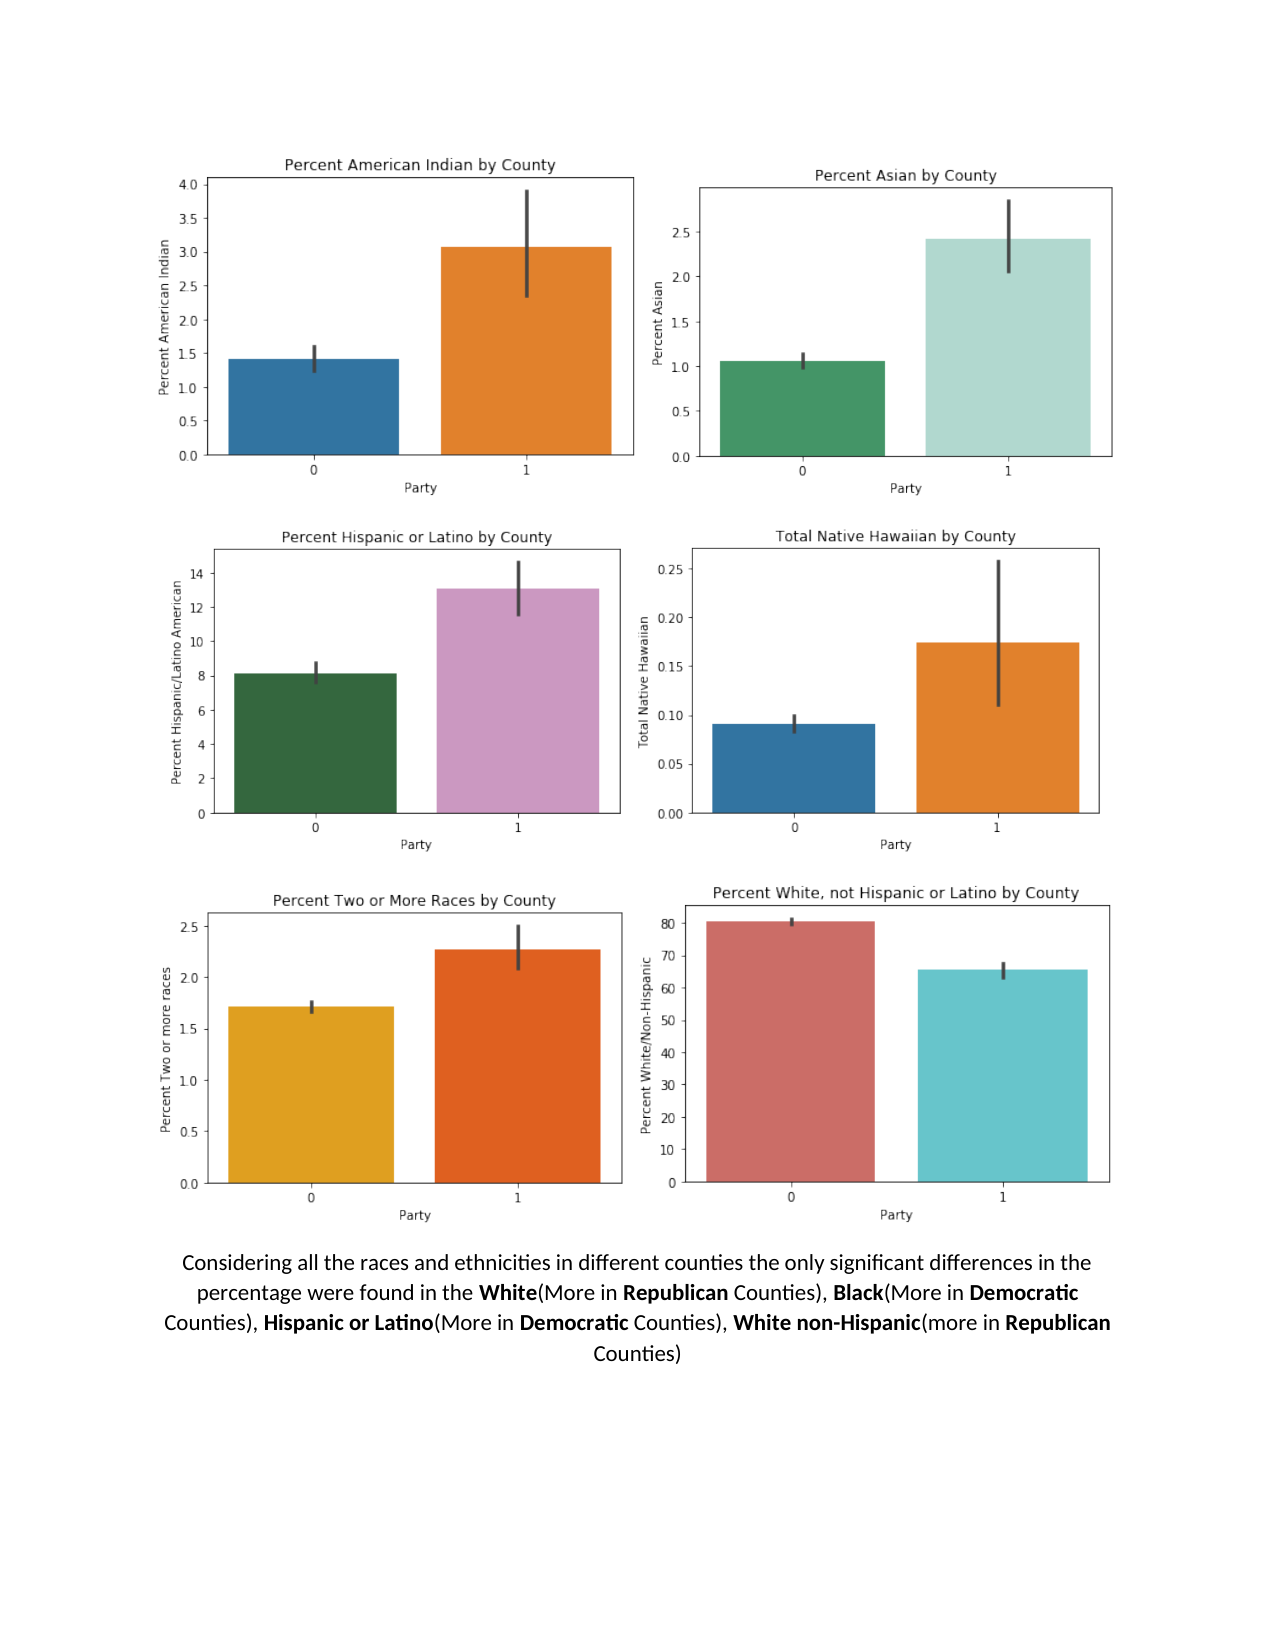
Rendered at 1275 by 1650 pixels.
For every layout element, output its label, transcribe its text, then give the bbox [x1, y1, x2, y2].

picture [153, 877, 1122, 1230]
picture [164, 521, 1111, 859]
text Considering all the races and ethnicities in different counties the only significant differences in the percentage were found in the White(More in Republican Counties), Black(More in Democratic Counties), Hispanic or Latino(More in Democratic Counties), White non-Hispanic(more in Republican Counties) [150, 1248, 1125, 1367]
picture [151, 150, 1124, 503]
